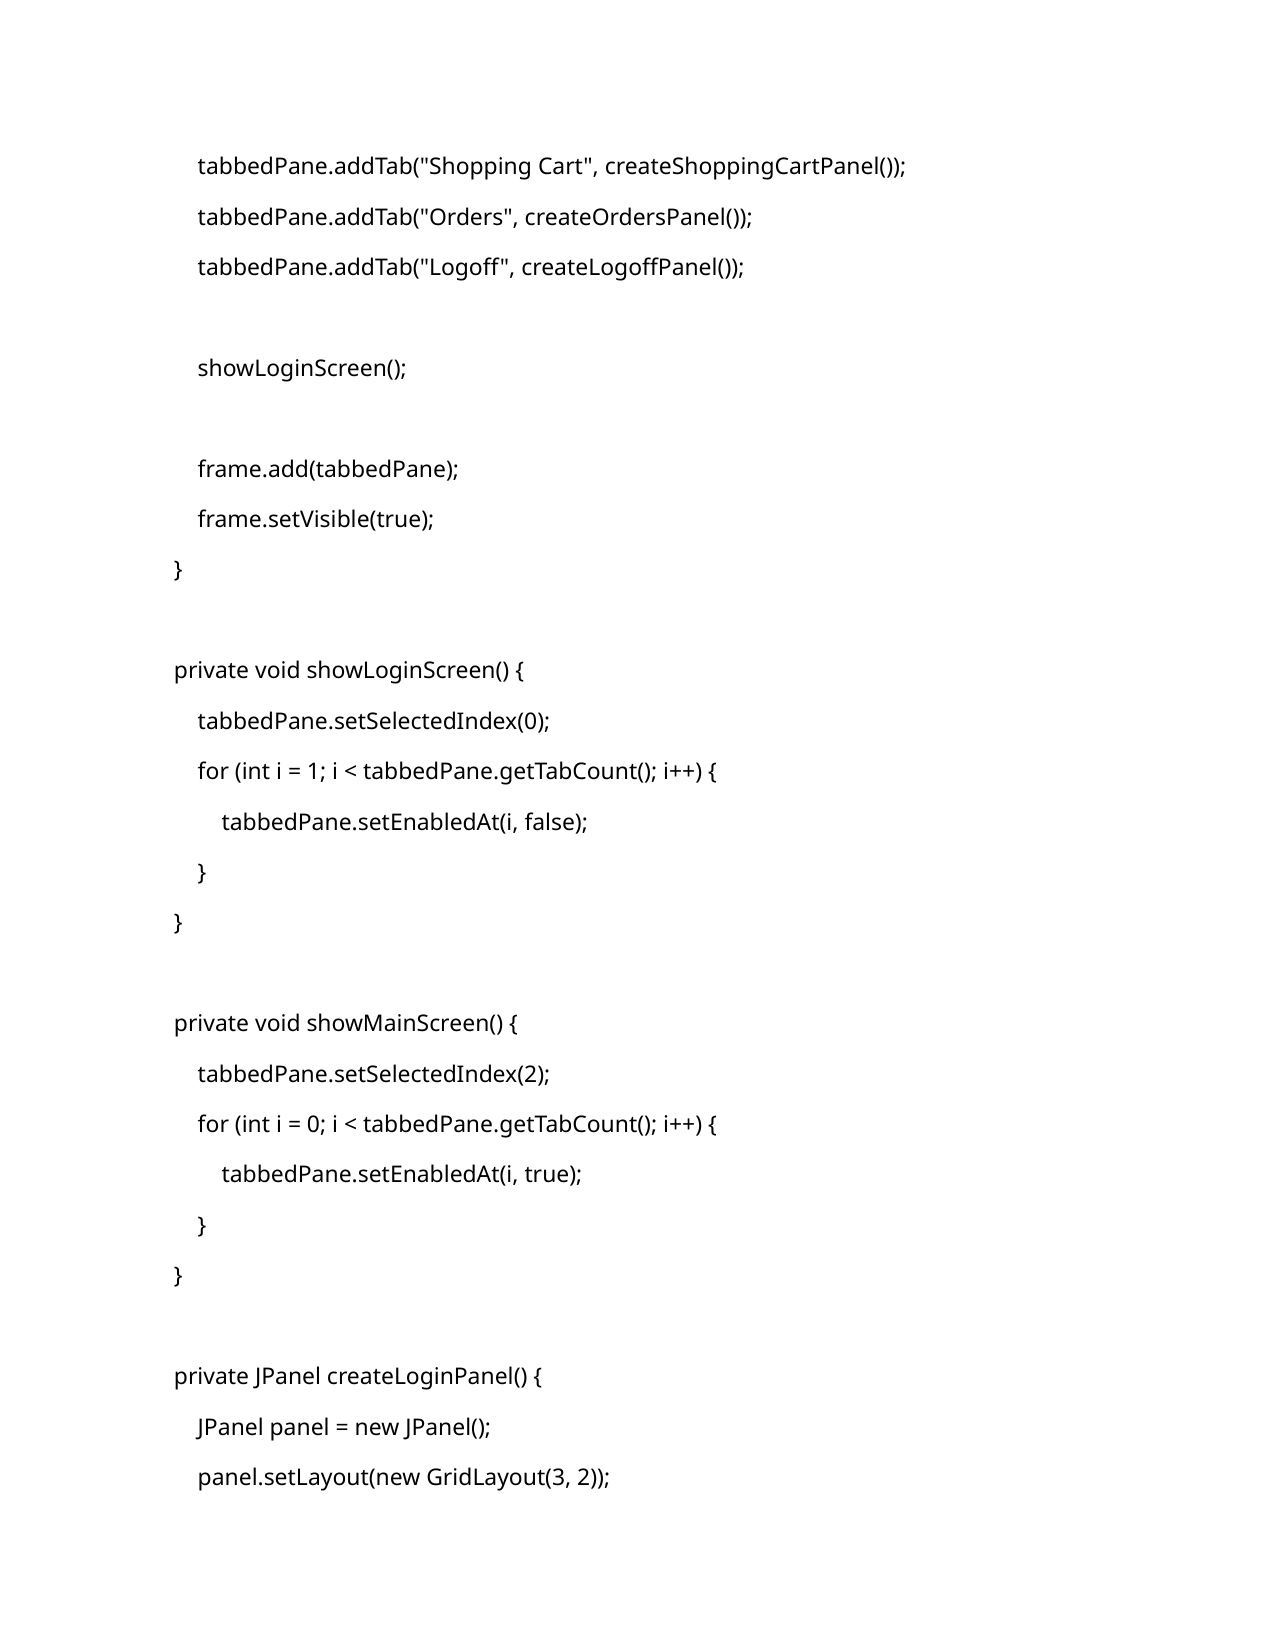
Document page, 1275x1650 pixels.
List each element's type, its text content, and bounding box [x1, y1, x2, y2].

text tabbedPane.addTab("Logoff", createLogoffPanel()); [150, 251, 1125, 282]
text private JPanel createLoginPanel() { [150, 1360, 1125, 1391]
text tabbedPane.setEnabledAt(i, true); [150, 1158, 1125, 1189]
text tabbedPane.setEnabledAt(i, false); [150, 805, 1125, 837]
text frame.setVisible(true); [150, 503, 1125, 534]
text } [150, 906, 1125, 937]
text for (int i = 1; i < tabbedPane.getTabCount(); i++) { [150, 755, 1125, 786]
text for (int i = 0; i < tabbedPane.getTabCount(); i++) { [150, 1108, 1125, 1139]
text tabbedPane.setSelectedIndex(2); [150, 1057, 1125, 1089]
text private void showMainScreen() { [150, 1007, 1125, 1038]
text panel.setLayout(new GridLayout(3, 2)); [150, 1461, 1125, 1492]
text JPanel panel = new JPanel(); [150, 1410, 1125, 1442]
text tabbedPane.addTab("Shopping Cart", createShoppingCartPanel()); [150, 150, 1125, 181]
text } [150, 1209, 1125, 1240]
text } [150, 1259, 1125, 1290]
text private void showLoginScreen() { [150, 654, 1125, 685]
text showLoginScreen(); [150, 352, 1125, 383]
text } [150, 856, 1125, 887]
text tabbedPane.setSelectedIndex(0); [150, 704, 1125, 736]
text frame.add(tabbedPane); [150, 452, 1125, 484]
text tabbedPane.addTab("Orders", createOrdersPanel()); [150, 200, 1125, 232]
text } [150, 553, 1125, 584]
